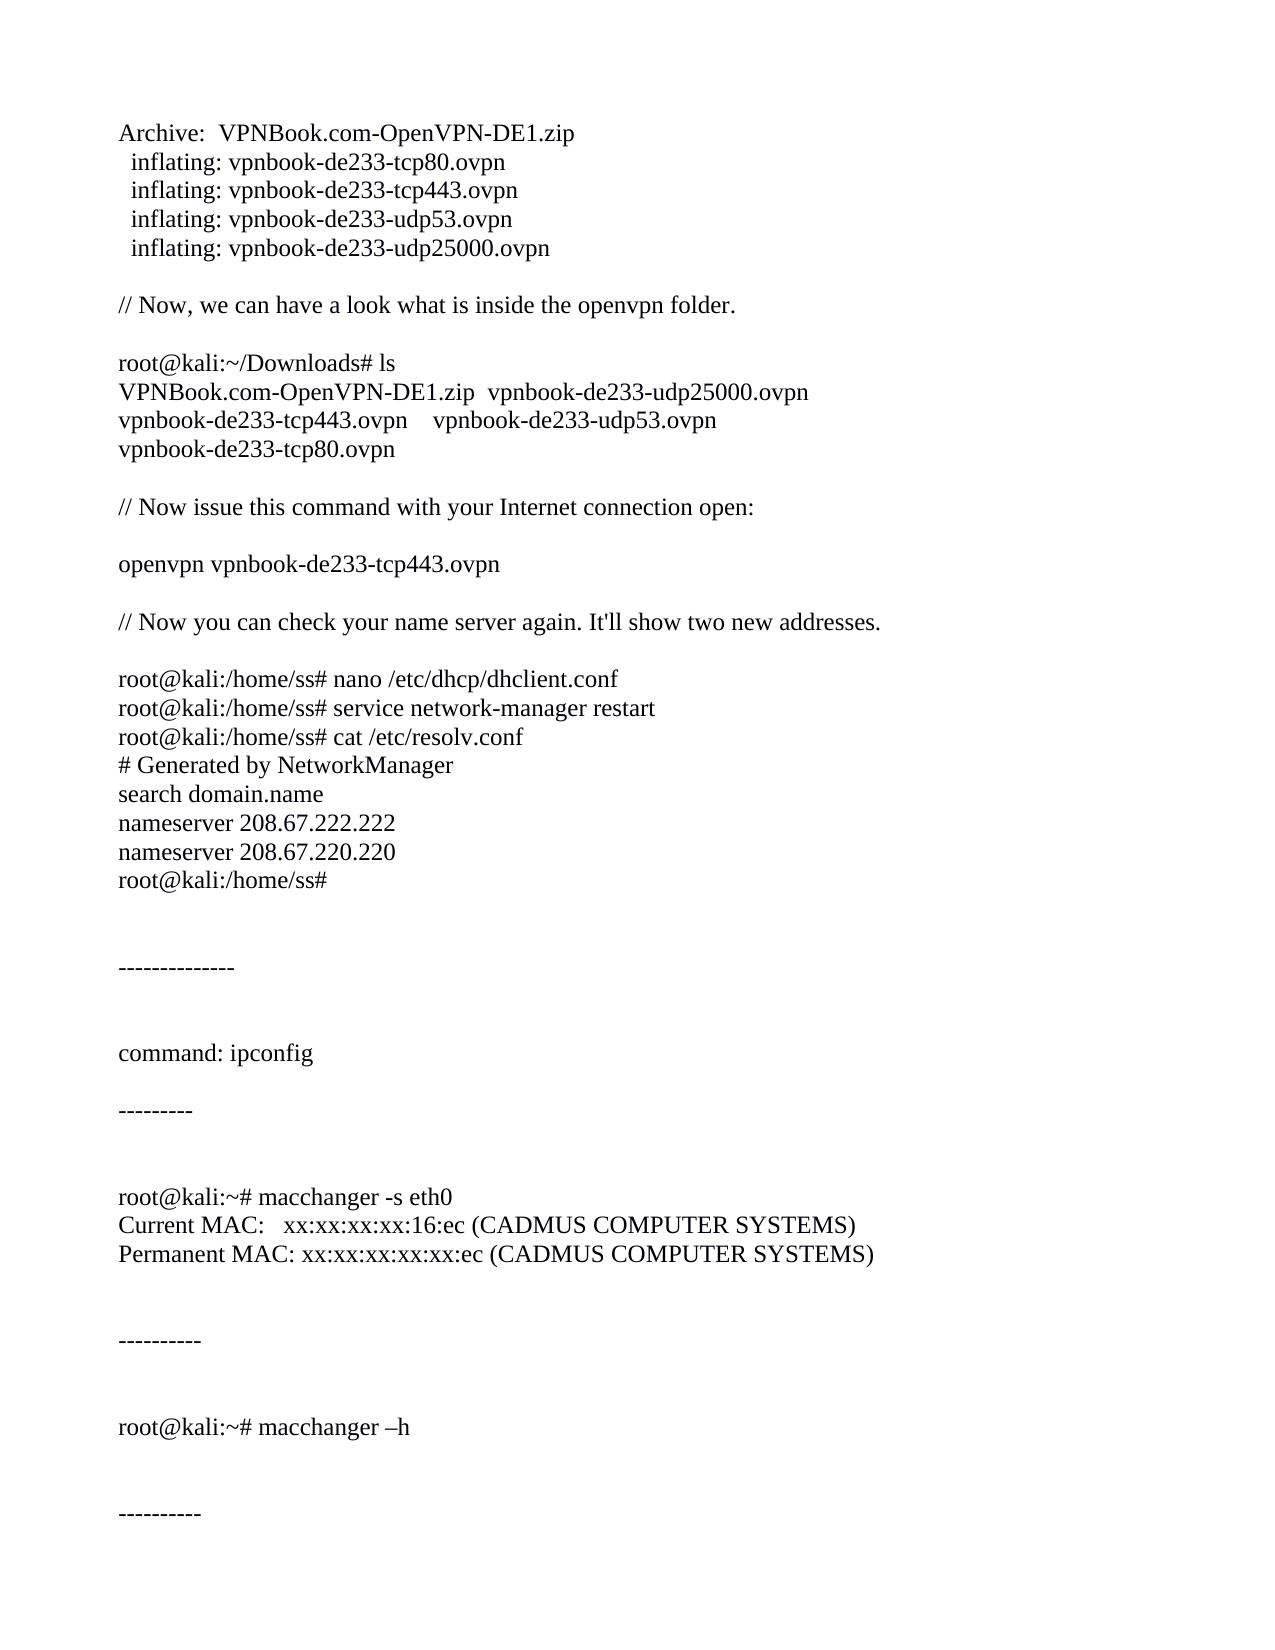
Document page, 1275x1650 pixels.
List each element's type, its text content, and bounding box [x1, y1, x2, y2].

text VPNBook.com-OpenVPN-DE1.zip vpnbook-de233-udp25000.ovpn [118, 377, 1157, 406]
text nameserver 208.67.222.222 [118, 808, 1157, 837]
text // Now issue this command with your Internet connection open: [118, 492, 1157, 521]
text root@kali:~# macchanger –h [118, 1412, 1157, 1441]
text -------------- [118, 952, 1157, 981]
text inflating: vpnbook-de233-tcp80.ovpn [118, 147, 1157, 176]
text root@kali:/home/ss# [118, 866, 1157, 894]
text openvpn vpnbook-de233-tcp443.ovpn [118, 549, 1157, 578]
text nameserver 208.67.220.220 [118, 837, 1157, 866]
text inflating: vpnbook-de233-udp25000.ovpn [118, 233, 1157, 262]
text Archive: VPNBook.com-OpenVPN-DE1.zip [118, 118, 1157, 147]
text // Now, we can have a look what is inside the openvpn folder. [118, 291, 1157, 319]
text root@kali:~# macchanger -s eth0 [118, 1182, 1157, 1211]
text # Generated by NetworkManager [118, 751, 1157, 779]
text Current MAC: xx:xx:xx:xx:16:ec (CADMUS COMPUTER SYSTEMS) [118, 1211, 1157, 1239]
text vpnbook-de233-tcp80.ovpn [118, 434, 1157, 463]
text search domain.name [118, 779, 1157, 808]
text --------- [118, 1096, 1157, 1124]
text root@kali:~/Downloads# ls [118, 348, 1157, 377]
text // Now you can check your name server again. It'll show two new addresses. [118, 607, 1157, 636]
text ---------- [118, 1326, 1157, 1354]
text root@kali:/home/ss# nano /etc/dhcp/dhclient.conf [118, 664, 1157, 693]
text command: ipconfig [118, 1038, 1157, 1067]
text vpnbook-de233-tcp443.ovpn vpnbook-de233-udp53.ovpn [118, 406, 1157, 434]
text inflating: vpnbook-de233-udp53.ovpn [118, 204, 1157, 233]
text root@kali:/home/ss# service network-manager restart [118, 693, 1157, 722]
text inflating: vpnbook-de233-tcp443.ovpn [118, 176, 1157, 204]
text Permanent MAC: xx:xx:xx:xx:xx:ec (CADMUS COMPUTER SYSTEMS) [118, 1239, 1157, 1268]
text ---------- [118, 1498, 1157, 1527]
text root@kali:/home/ss# cat /etc/resolv.conf [118, 722, 1157, 751]
